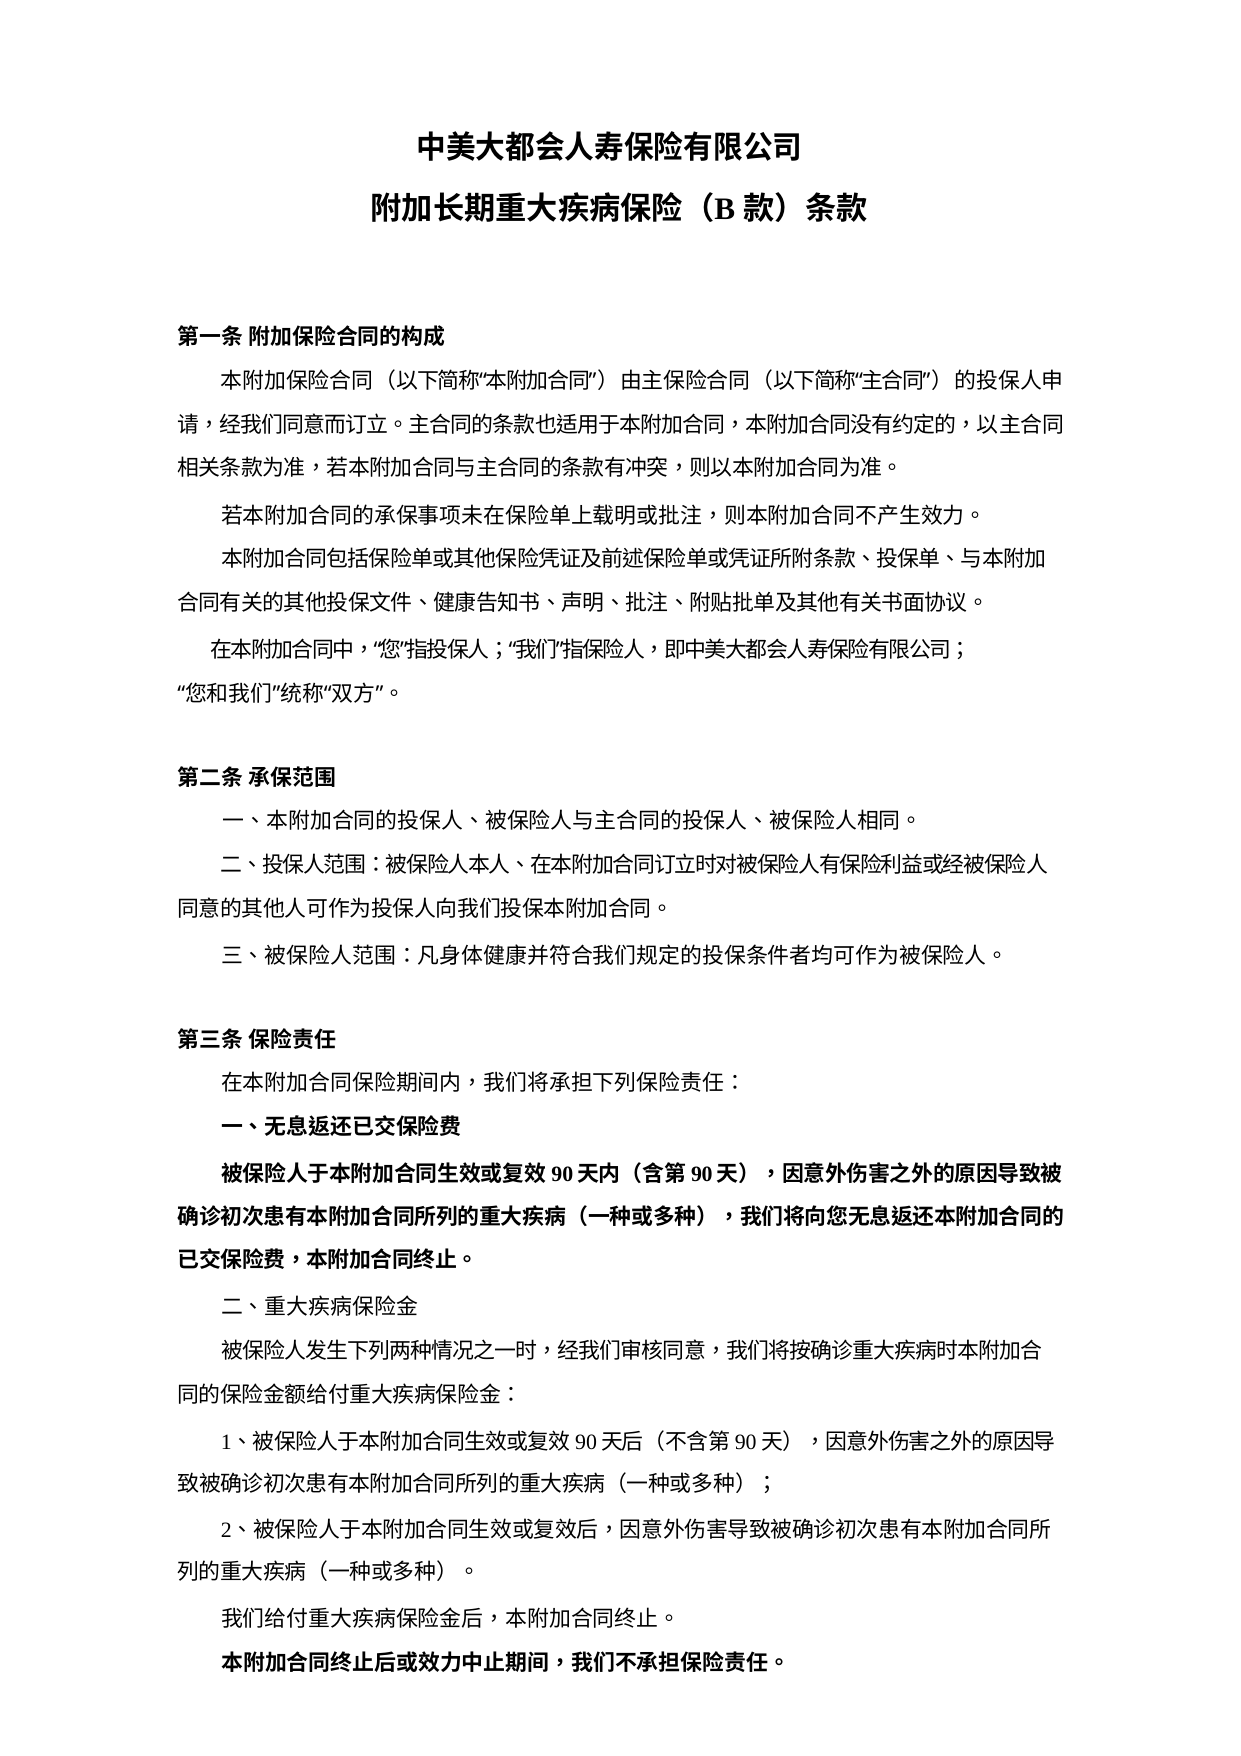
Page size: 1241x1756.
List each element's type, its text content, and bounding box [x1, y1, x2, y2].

text 2、被保险人于本附加合同生效或复效后，因意外伤害导致被确诊初次患有本附加合同所列的重大疾病（一种或多种）。 [177, 1514, 1064, 1585]
subtitle 第二条 承保范围 [177, 762, 1086, 791]
text 在本附加合同中，“您”指投保人；“我们”指保险人，即中美大都会人寿保险有限公司； [210, 634, 1086, 664]
text 三、被保险人范围：凡身体健康并符合我们规定的投保条件者均可作为被保险人。 [221, 940, 1086, 969]
subtitle 被保险人于本附加合同生效或复效90天内（含第90天），因意外伤害之外的原因导致被确诊初次患有本附加合同所列的重大疾病（一种或多种），我们将向您无息返还本附加合同的已交保险费，本附加合同终止。 [177, 1158, 1064, 1274]
text “您和我们”统称“双方”。 [177, 678, 1086, 708]
text 附加长期重大疾病保险（B 款）条款 [370, 186, 1086, 228]
text 被保险人发生下列两种情况之一时，经我们审核同意，我们将按确诊重大疾病时本附加合同的保险金额给付重大疾病保险金： [177, 1335, 1064, 1408]
text 第一条 附加保险合同的构成 [177, 321, 1086, 351]
text 二、投保人范围：被保险人本人、在本附加合同订立时对被保险人有保险利益或经被保险人同意的其他人可作为投保人向我们投保本附加合同。 [177, 849, 1064, 922]
text 一、本附加合同的投保人、被保险人与主合同的投保人、被保险人相同。 [222, 805, 1086, 835]
subtitle 本附加合同终止后或效力中止期间，我们不承担保险责任。 [221, 1646, 1086, 1676]
text 本附加合同包括保险单或其他保险凭证及前述保险单或凭证所附条款、投保单、与本附加合同有关的其他投保文件、健康告知书、声明、批注、附贴批单及其他有关书面协议。 [177, 543, 1064, 617]
text 1、被保险人于本附加合同生效或复效90天后（不含第90天），因意外伤害之外的原因导致被确诊初次患有本附加合同所列的重大疾病（一种或多种）； [177, 1426, 1064, 1497]
text 本附加保险合同（以下简称“本附加合同”）由主保险合同（以下简称“主合同”）的投保人申请，经我们同意而订立。主合同的条款也适用于本附加合同，本附加合同没有约定的，以主合同相关条款为准，若本附加合同与主合同的条款有冲突，则以本附加合同为准。 [177, 365, 1064, 482]
text 二、重大疾病保险金 [221, 1291, 1086, 1321]
text 我们给付重大疾病保险金后，本附加合同终止。 [221, 1603, 1086, 1632]
text 中美大都会人寿保险有限公司 [416, 127, 1086, 166]
subtitle 第三条 保险责任 [177, 1023, 1086, 1053]
text 若本附加合同的承保事项未在保险单上载明或批注，则本附加合同不产生效力。 [221, 500, 1086, 529]
text 在本附加合同保险期间内，我们将承担下列保险责任： 一、无息返还已交保险费 [221, 1067, 747, 1141]
